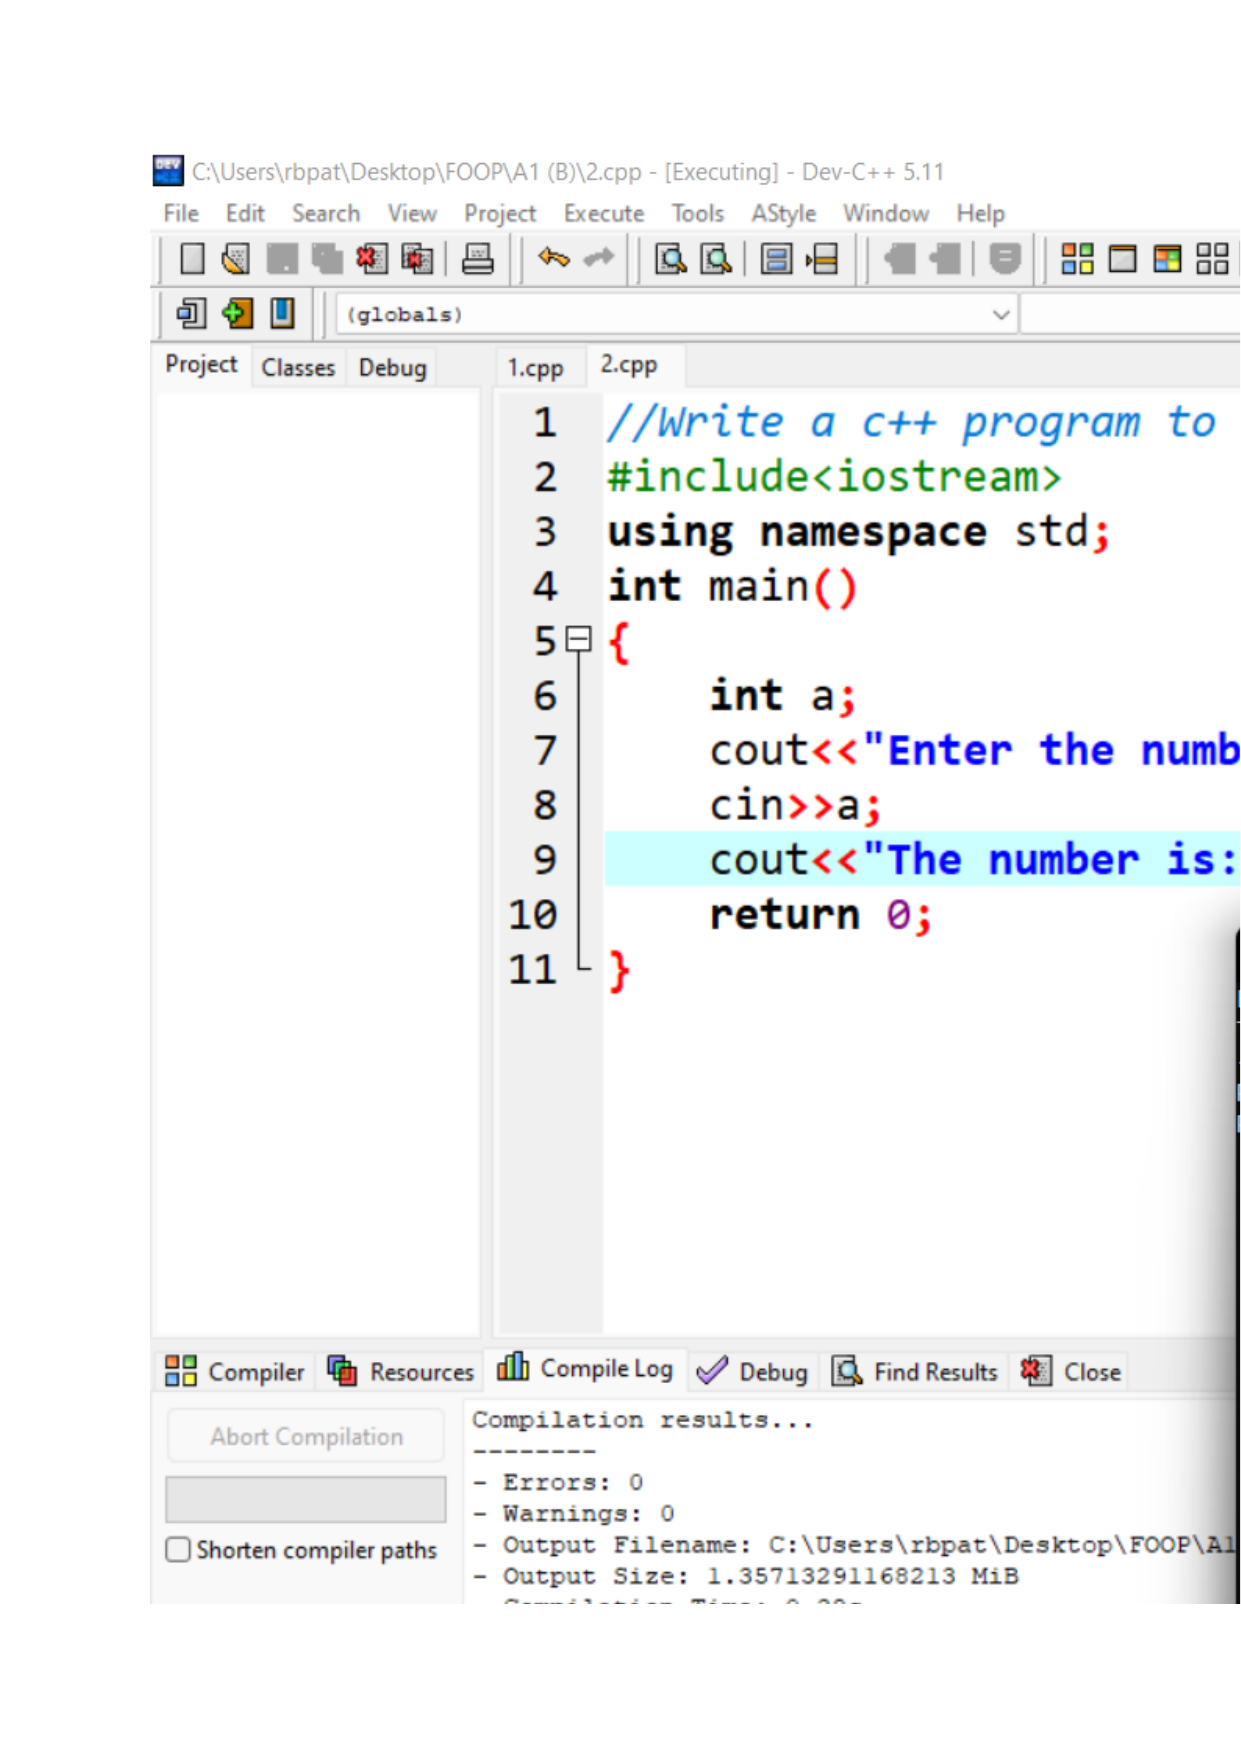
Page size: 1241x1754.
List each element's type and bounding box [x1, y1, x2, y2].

picture [150, 150, 1241, 1604]
